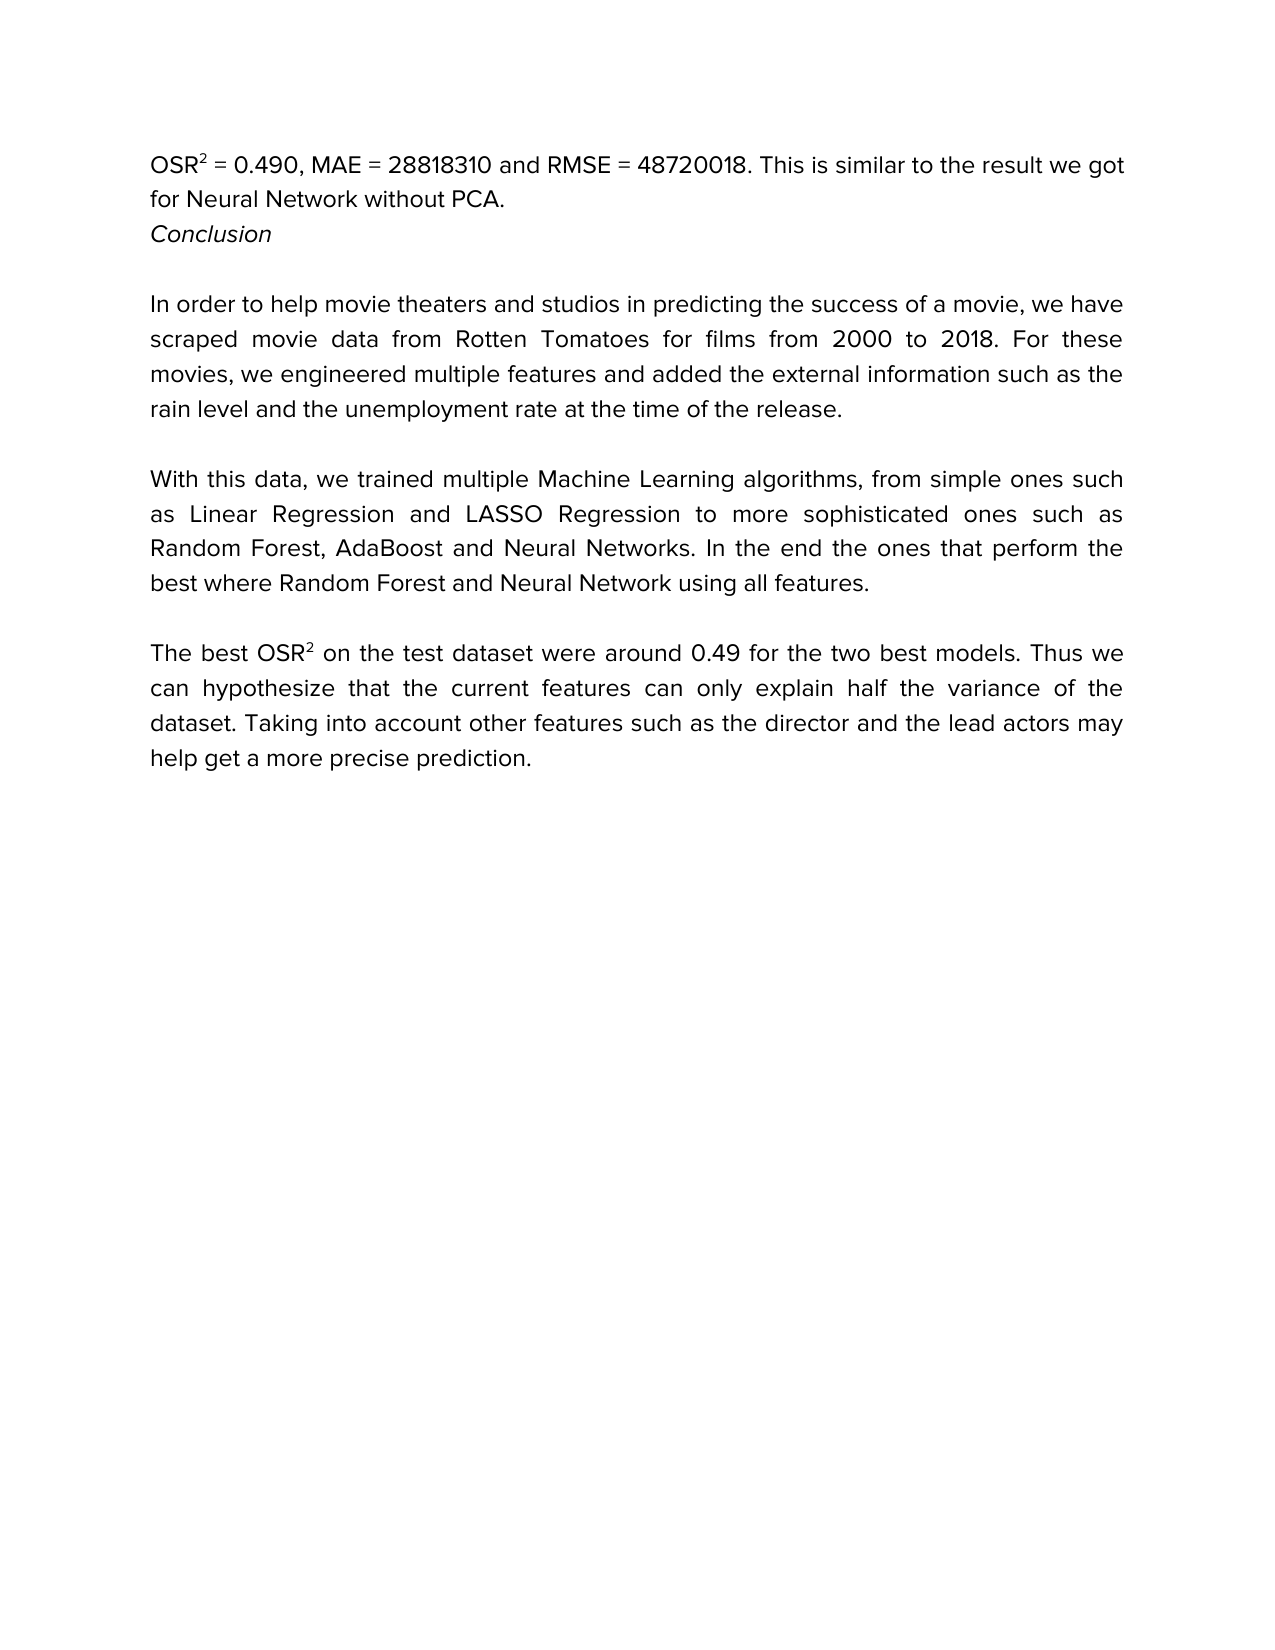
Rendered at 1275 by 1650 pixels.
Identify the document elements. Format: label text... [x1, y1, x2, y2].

text In order to help movie theaters and studios in predicting the success of a movie, we have scraped movie data from Rotten Tomatoes for films from 2000 to 2018. For these movies, we engineered multiple features and added the external information such as the rain level and the unemployment rate at the time of the release. [150, 289, 1125, 425]
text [150, 150, 1125, 215]
text Conclusion [150, 220, 1125, 250]
text With this data, we trained multiple Machine Learning algorithms, from simple ones such as Linear Regression and LASSO Regression to more sophisticated ones such as Random Forest, AdaBoost and Neural Networks. In the end the ones that perform the best where Random Forest and Neural Network using all features. [150, 464, 1125, 599]
text The best OSR2 on the test dataset were around 0.49 for the two best models. Thus we can hypothesize that the current features can only explain half the variance of the dataset. Taking into account other features such as the director and the lead actors may help get a more precise prediction. [150, 638, 1125, 774]
